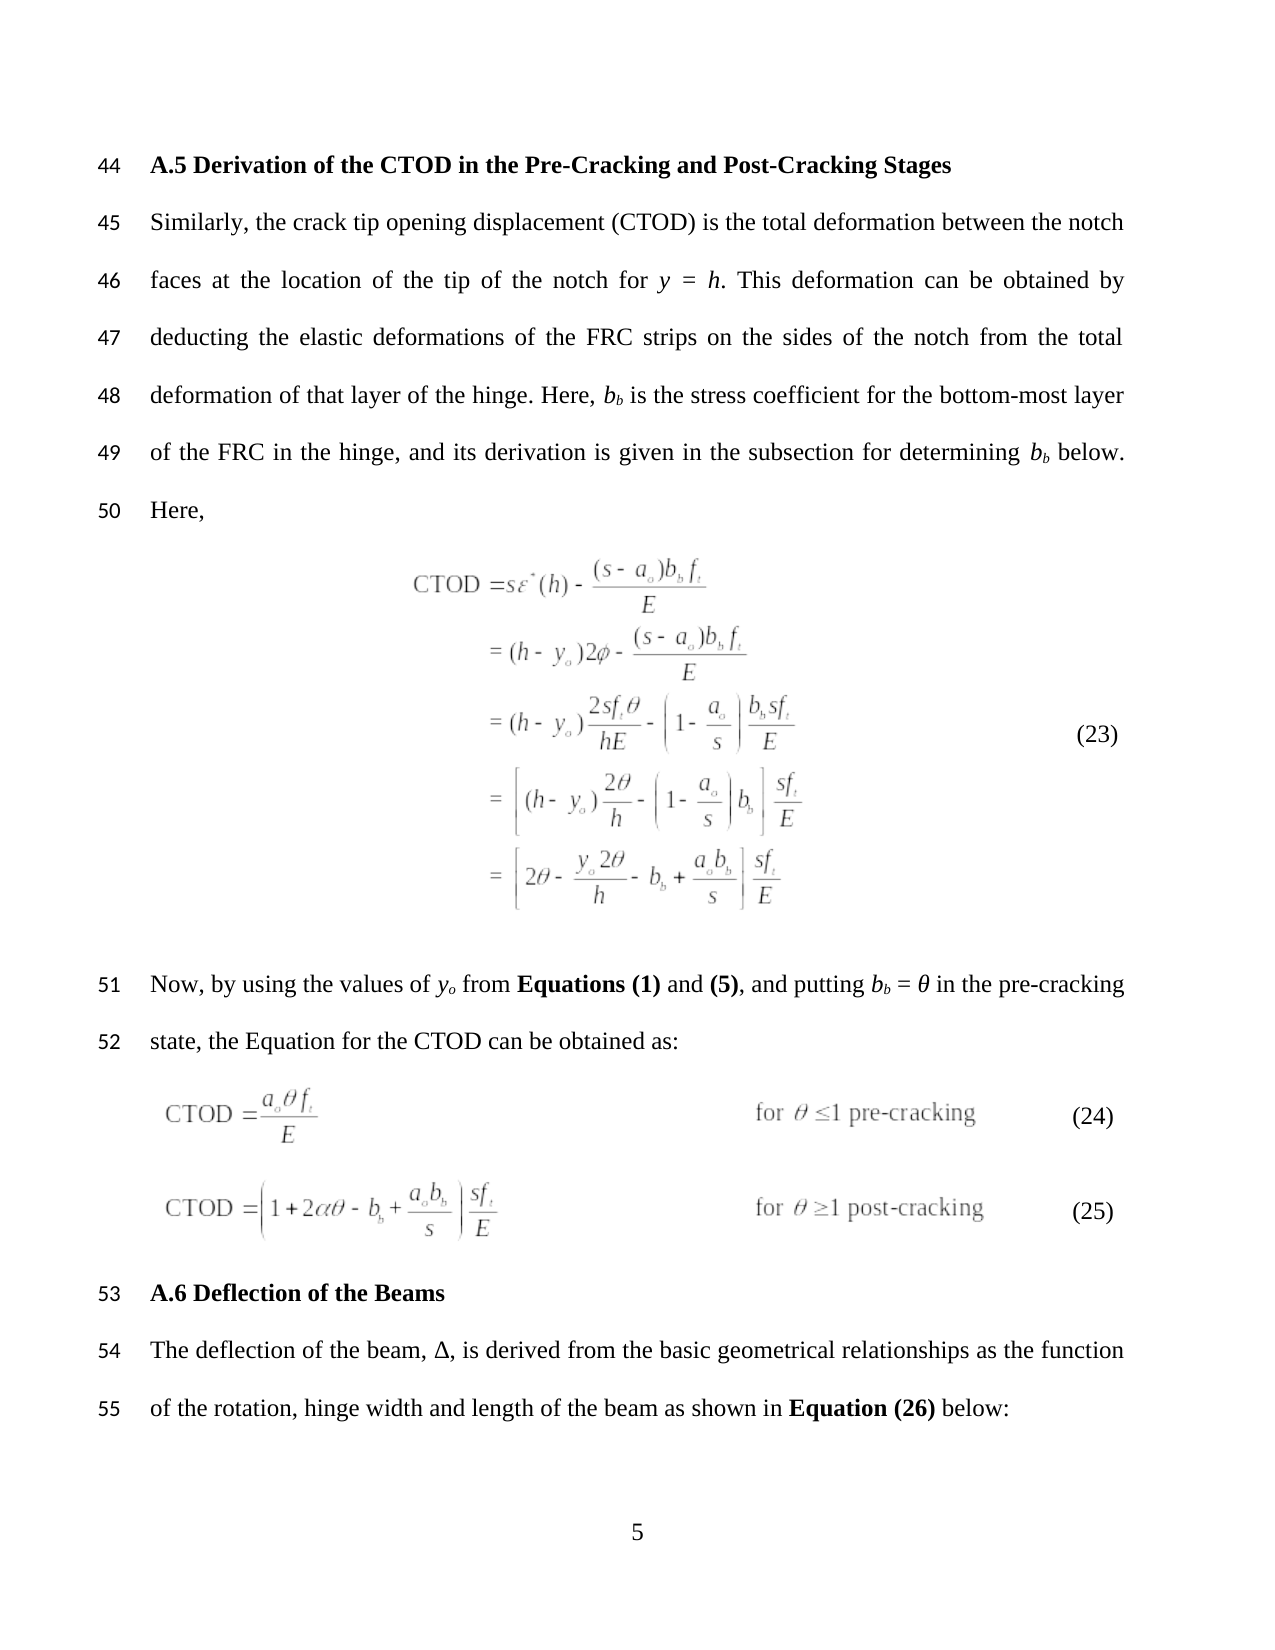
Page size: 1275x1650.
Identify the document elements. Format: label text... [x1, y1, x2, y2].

table_cell [741, 1176, 1061, 1274]
text Similarly, the crack tip opening displacement (CTOD) is the total deformation between the notch faces at the location of the tip of the notch for y = h. This deformation can be obtained by deducting the elastic deformations of the FRC strips on the sides of the notch from the total deformation of that layer of the hinge. Here, bb is the stress coefficient for the bottom-most layer of the FRC in the hinge, and its derivation is given in the subsection for determining bb below. Here, [150, 207, 1125, 524]
table_header [151, 1084, 741, 1176]
subtitle A.6 Deflection of the Beams [150, 1278, 1125, 1307]
subtitle A.5 Derivation of the CTOD in the Pre-Cracking and Post-Cracking Stages [150, 150, 1125, 179]
table_header [150, 553, 1065, 944]
table_header [741, 1084, 1061, 1176]
table_cell [151, 1176, 741, 1274]
